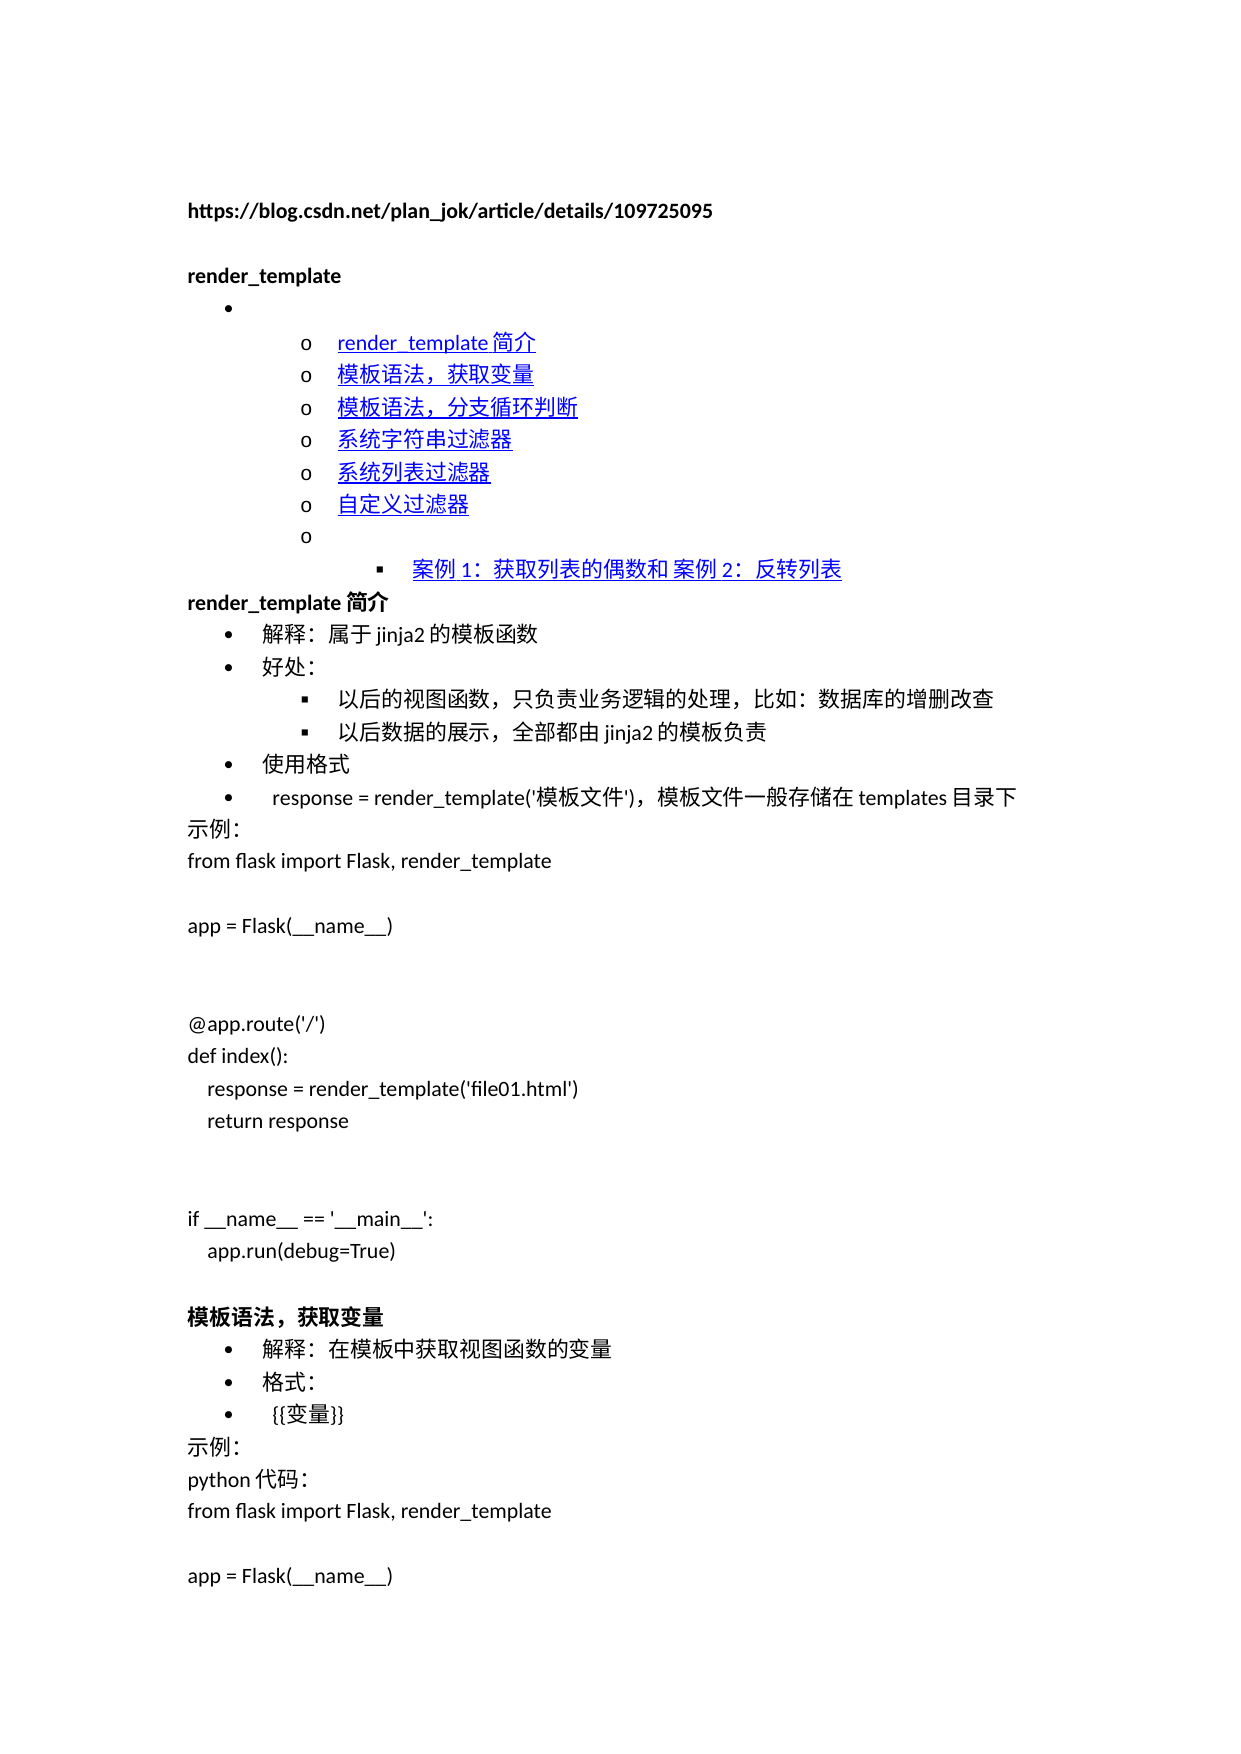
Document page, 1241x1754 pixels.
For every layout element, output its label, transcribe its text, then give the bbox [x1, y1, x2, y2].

list 格式： [225, 1364, 1053, 1397]
text response = render_template('file01.html') [187, 1072, 1053, 1104]
list 系统列表过滤器 [300, 454, 1053, 487]
list 好处： [225, 649, 1053, 682]
text from flask import Flask, render_template [187, 1494, 1053, 1527]
text render_template [187, 259, 1053, 292]
text app.run(debug=True) [187, 1234, 1053, 1267]
text return response [187, 1104, 1053, 1137]
text app = Flask(__name__) [187, 1559, 1053, 1592]
text @app.route('/') [187, 1007, 1053, 1039]
list 以后数据的展示，全部都由jinja2的模板负责 [300, 714, 1053, 747]
list 解释：属于jinja2的模板函数 [225, 617, 1053, 649]
text 示例： [187, 812, 1053, 844]
list 案例1：获取列表的偶数和 案例2：反转列表 [375, 552, 1053, 584]
text 示例： python代码： [187, 1429, 1053, 1494]
list 模板语法，分支循环判断 [300, 389, 1053, 422]
list 使用格式 [225, 747, 1053, 779]
list 解释：在模板中获取视图函数的变量 [225, 1332, 1053, 1364]
text render_template简介 [187, 584, 1053, 617]
list 系统字符串过滤器 [300, 422, 1053, 454]
list {{变量}} [225, 1397, 1053, 1429]
list 自定义过滤器 [300, 487, 1053, 519]
list 以后的视图函数，只负责业务逻辑的处理，比如：数据库的增删改查 [300, 682, 1053, 714]
list 模板语法，获取变量 [300, 357, 1053, 389]
text 模板语法，获取变量 [187, 1299, 1053, 1332]
text https://blog.csdn.net/plan_jok/article/details/109725095 [187, 194, 1053, 227]
text if __name__ == '__main__': [187, 1202, 1053, 1234]
list response = render_template('模板文件')，模板文件一般存储在templates目录下 [225, 779, 1053, 812]
text def index(): [187, 1039, 1053, 1072]
text from flask import Flask, render_template [187, 844, 1053, 877]
text app = Flask(__name__) [187, 909, 1053, 942]
list render_template简介 [300, 324, 1053, 357]
